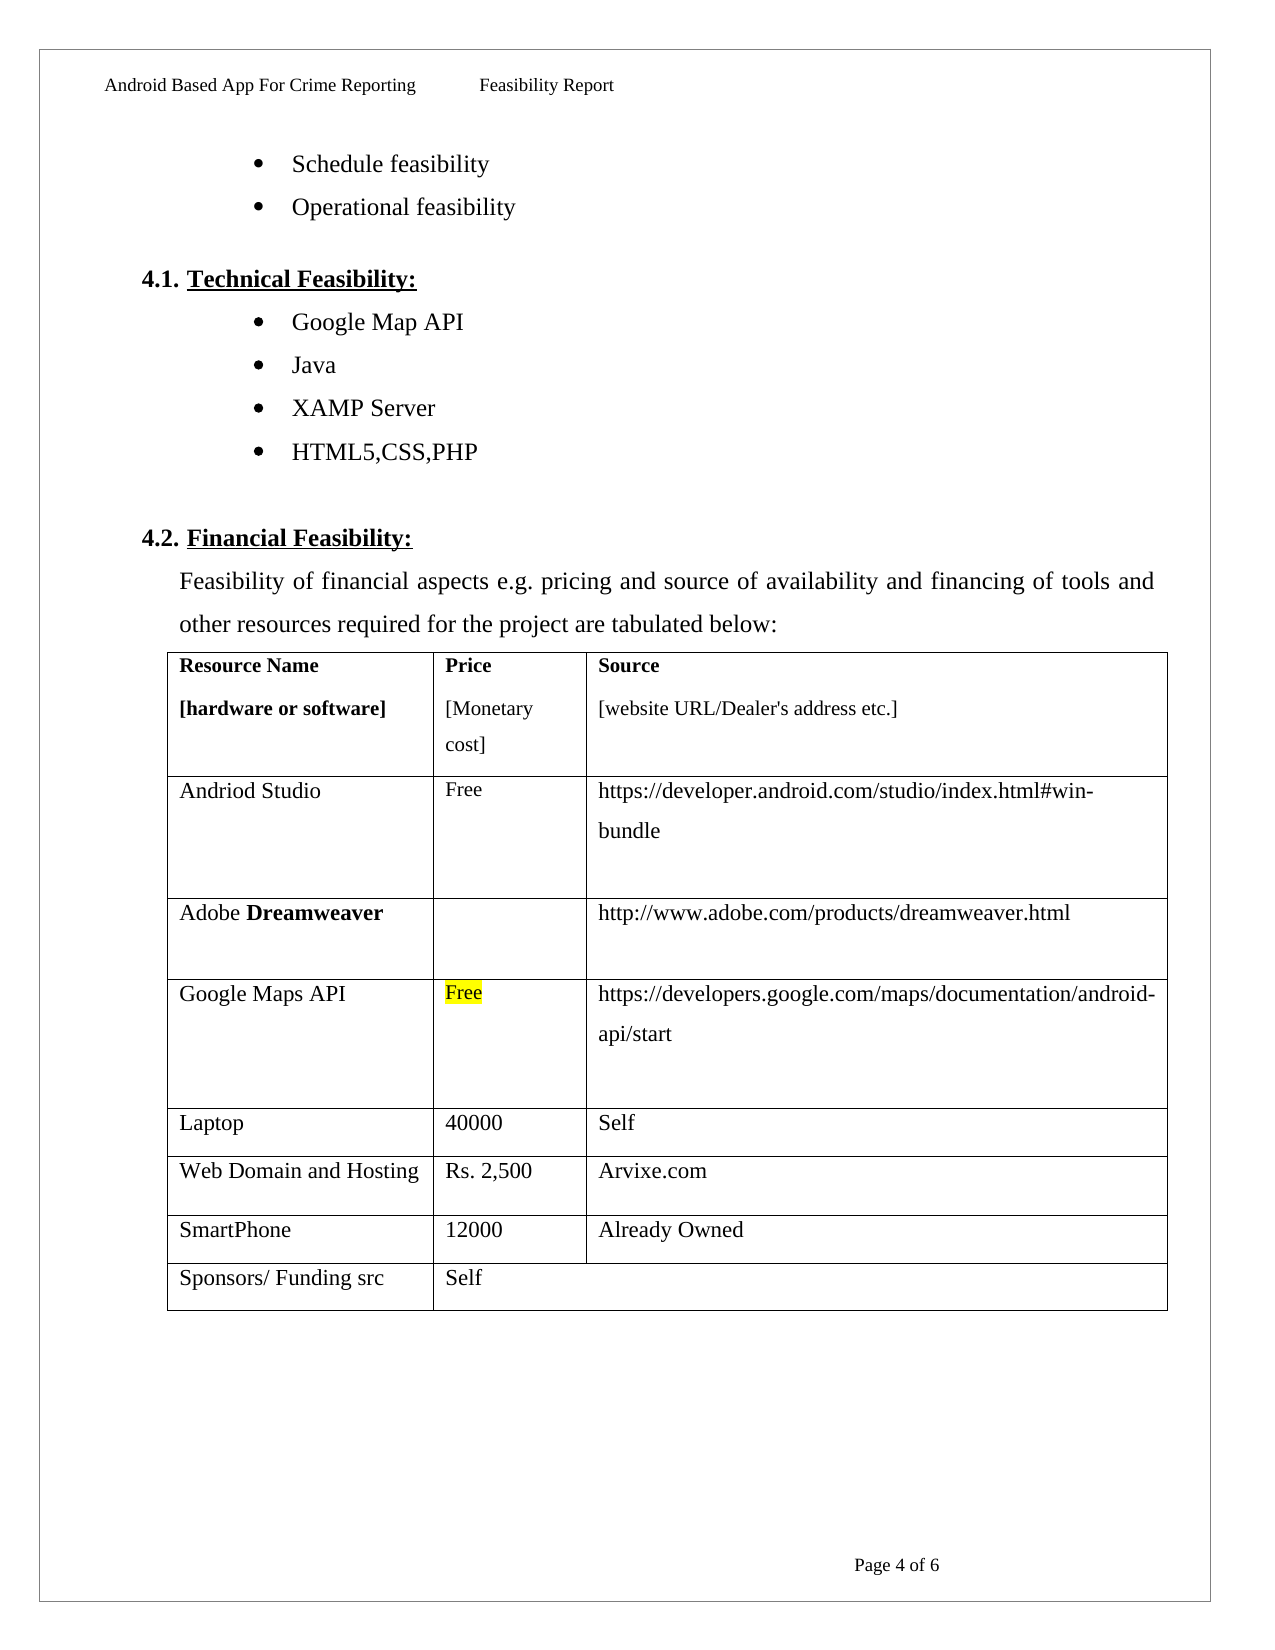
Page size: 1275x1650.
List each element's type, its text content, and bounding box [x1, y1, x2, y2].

text Feasibility of financial aspects e.g. pricing and source of availability and financing of tools and other resources required for the project are tabulated below: [179, 566, 1156, 638]
subtitle HTML5,CSS,PHP [254, 437, 1156, 465]
subtitle Financial Feasibility: [142, 523, 1156, 552]
table_cell https://developers.google.com/maps/documentation/android-api/start [587, 980, 1167, 1108]
table_cell SmartPhone [168, 1216, 433, 1262]
table_cell Rs. 2,500 [434, 1157, 586, 1214]
table_cell Web Domain and Hosting [168, 1157, 433, 1214]
table_cell Already Owned [587, 1216, 1167, 1262]
list Schedule feasibility [254, 149, 1156, 178]
table_cell http://www.adobe.com/products/dreamweaver.html [587, 899, 1167, 979]
list Operational feasibility [254, 192, 1156, 221]
table_cell Self [587, 1109, 1167, 1156]
table_header Price [Monetary cost] [434, 653, 586, 776]
table_header Resource Name [hardware or software] [168, 653, 433, 776]
table_cell Adobe Dreamweaver [168, 899, 433, 979]
table_cell Free [434, 777, 586, 897]
table_cell Arvixe.com [587, 1157, 1167, 1214]
subtitle Technical Feasibility: [142, 264, 1156, 293]
table_cell Sponsors/ Funding src [168, 1264, 433, 1310]
table_cell Google Maps API [168, 980, 433, 1108]
table_cell [434, 899, 586, 979]
table_cell https://developer.android.com/studio/index.html#win-bundle [587, 777, 1167, 897]
table_cell Andriod Studio [168, 777, 433, 897]
subtitle XAMP Server [254, 393, 1156, 422]
table_header Source [website URL/Dealer's address etc.] [587, 653, 1167, 776]
table_cell Free [434, 980, 586, 1108]
table_cell Self [434, 1264, 1167, 1310]
table_cell 12000 [434, 1216, 586, 1262]
table_cell 40000 [434, 1109, 586, 1156]
subtitle Java [254, 350, 1156, 379]
table_cell Laptop [168, 1109, 433, 1156]
subtitle Google Map API [254, 307, 1156, 336]
